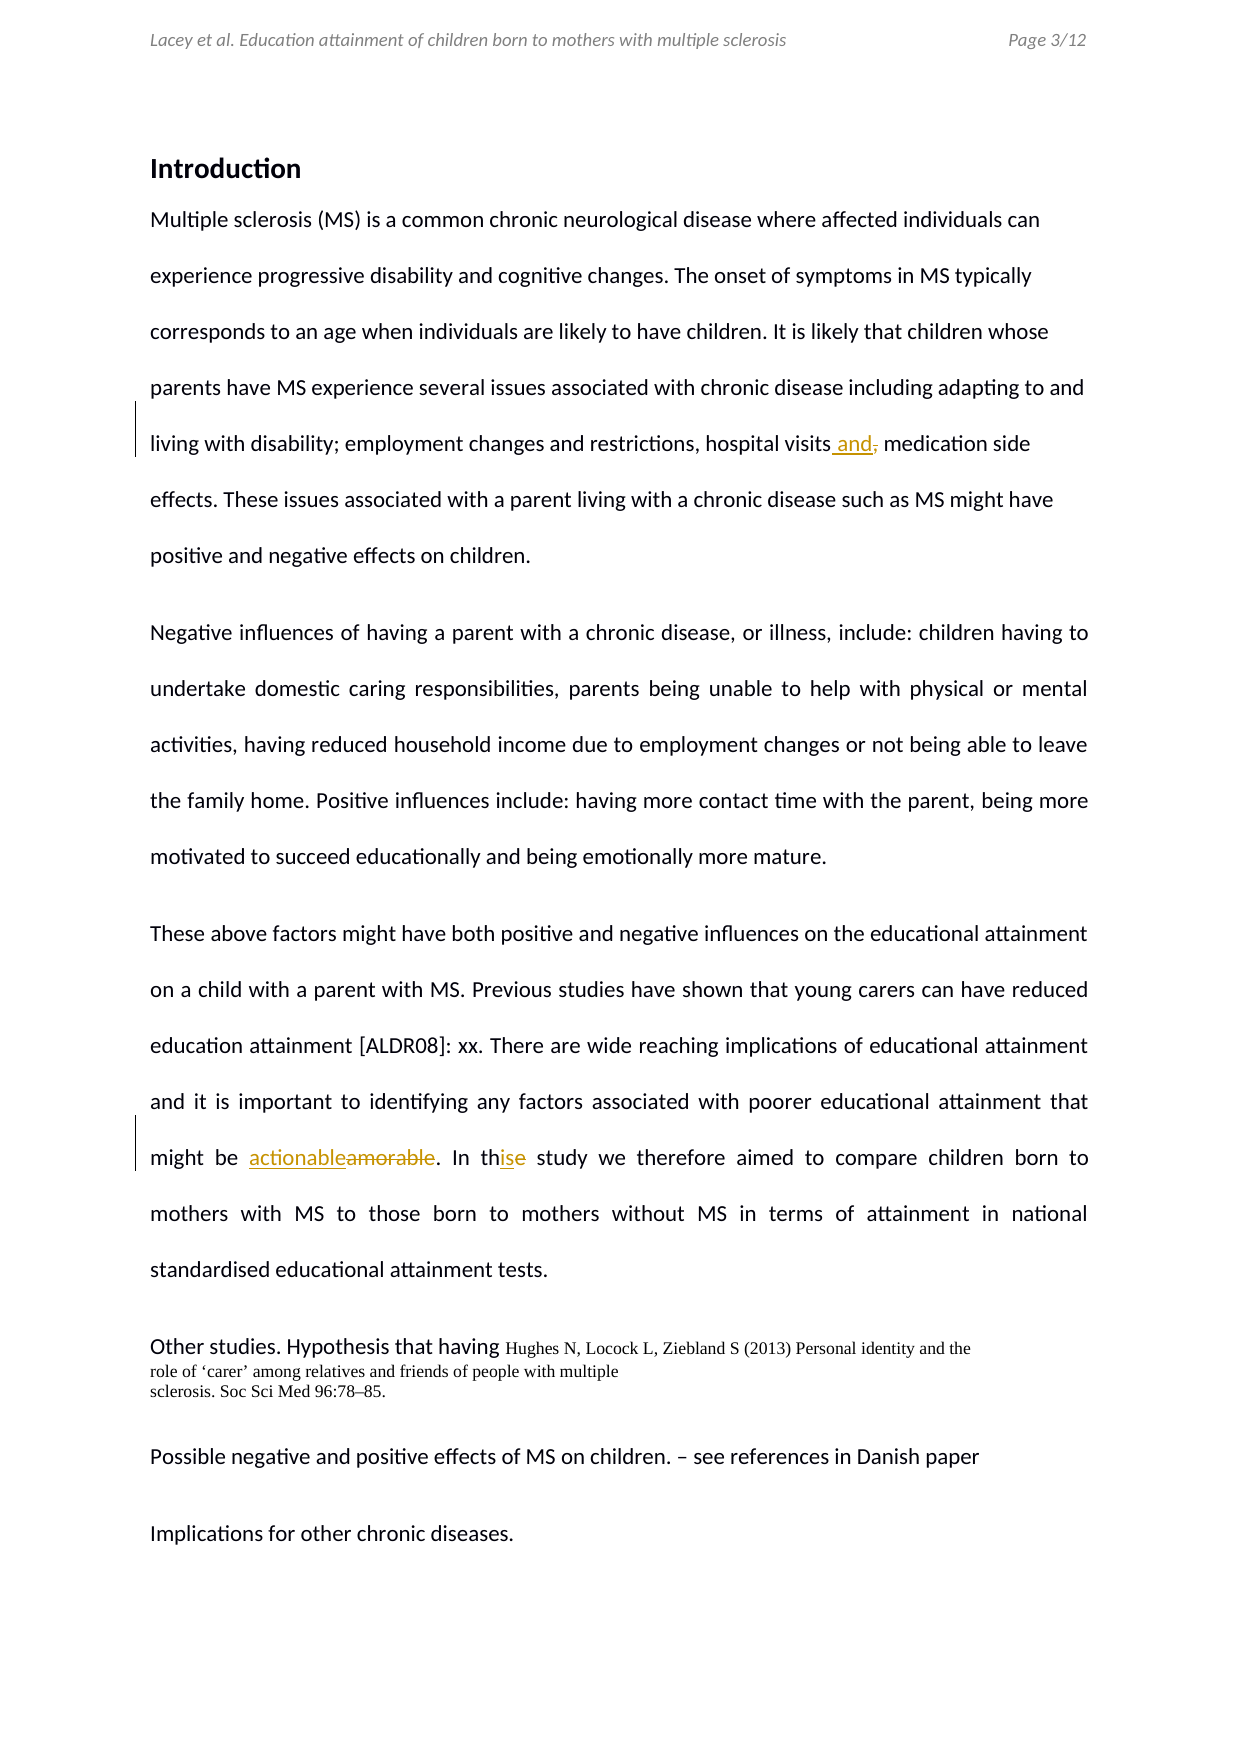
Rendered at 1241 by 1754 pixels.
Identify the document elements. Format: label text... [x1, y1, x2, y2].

text Other studies. Hypothesis that having Hughes N, Locock L, Ziebland S (2013) Personal identity and the [150, 1332, 1090, 1360]
text role of ‘carer’ among relatives and friends of people with multiple [150, 1360, 1090, 1381]
text Possible negative and positive effects of MS on children. – see references in Danish paper [150, 1442, 1090, 1470]
text Introduction [150, 150, 1090, 186]
text Multiple sclerosis (MS) is a common chronic neurological disease where affected individuals can experience progressive disability and cognitive changes. The onset of symptoms in MS typically corresponds to an age when individuals are likely to have children. It is likely that children whose parents have MS experience several issues associated with chronic disease including adapting to and living with disability; employment changes and restrictions, hospital visits medication side effects. These issues associated with a parent living with a chronic disease such as MS might have positive and negative effects on children. [150, 205, 1090, 569]
text sclerosis. Soc Sci Med 96:78–85. [150, 1381, 1090, 1401]
text Negative influences of having a parent with a chronic disease, or illness, include: children having to undertake domestic caring responsibilities, parents being unable to help with physical or mental activities, having reduced household income due to employment changes or not being able to leave the family home. Positive influences include: having more contact time with the parent, being more motivated to succeed educationally and being emotionally more mature. [150, 618, 1090, 870]
text These above factors might have both positive and negative influences on the educational attainment on a child with a parent with MS. Previous studies have shown that young carers can have reduced education attainment [ALDR08]: xx. There are wide reaching implications of educational attainment and it is important to identifying any factors associated with poorer educational attainment that might be . In th study we therefore aimed to compare children born to mothers with MS to those born to mothers without MS in terms of attainment in national standardised educational attainment tests. [150, 919, 1090, 1283]
text Implications for other chronic diseases. [150, 1519, 1090, 1547]
